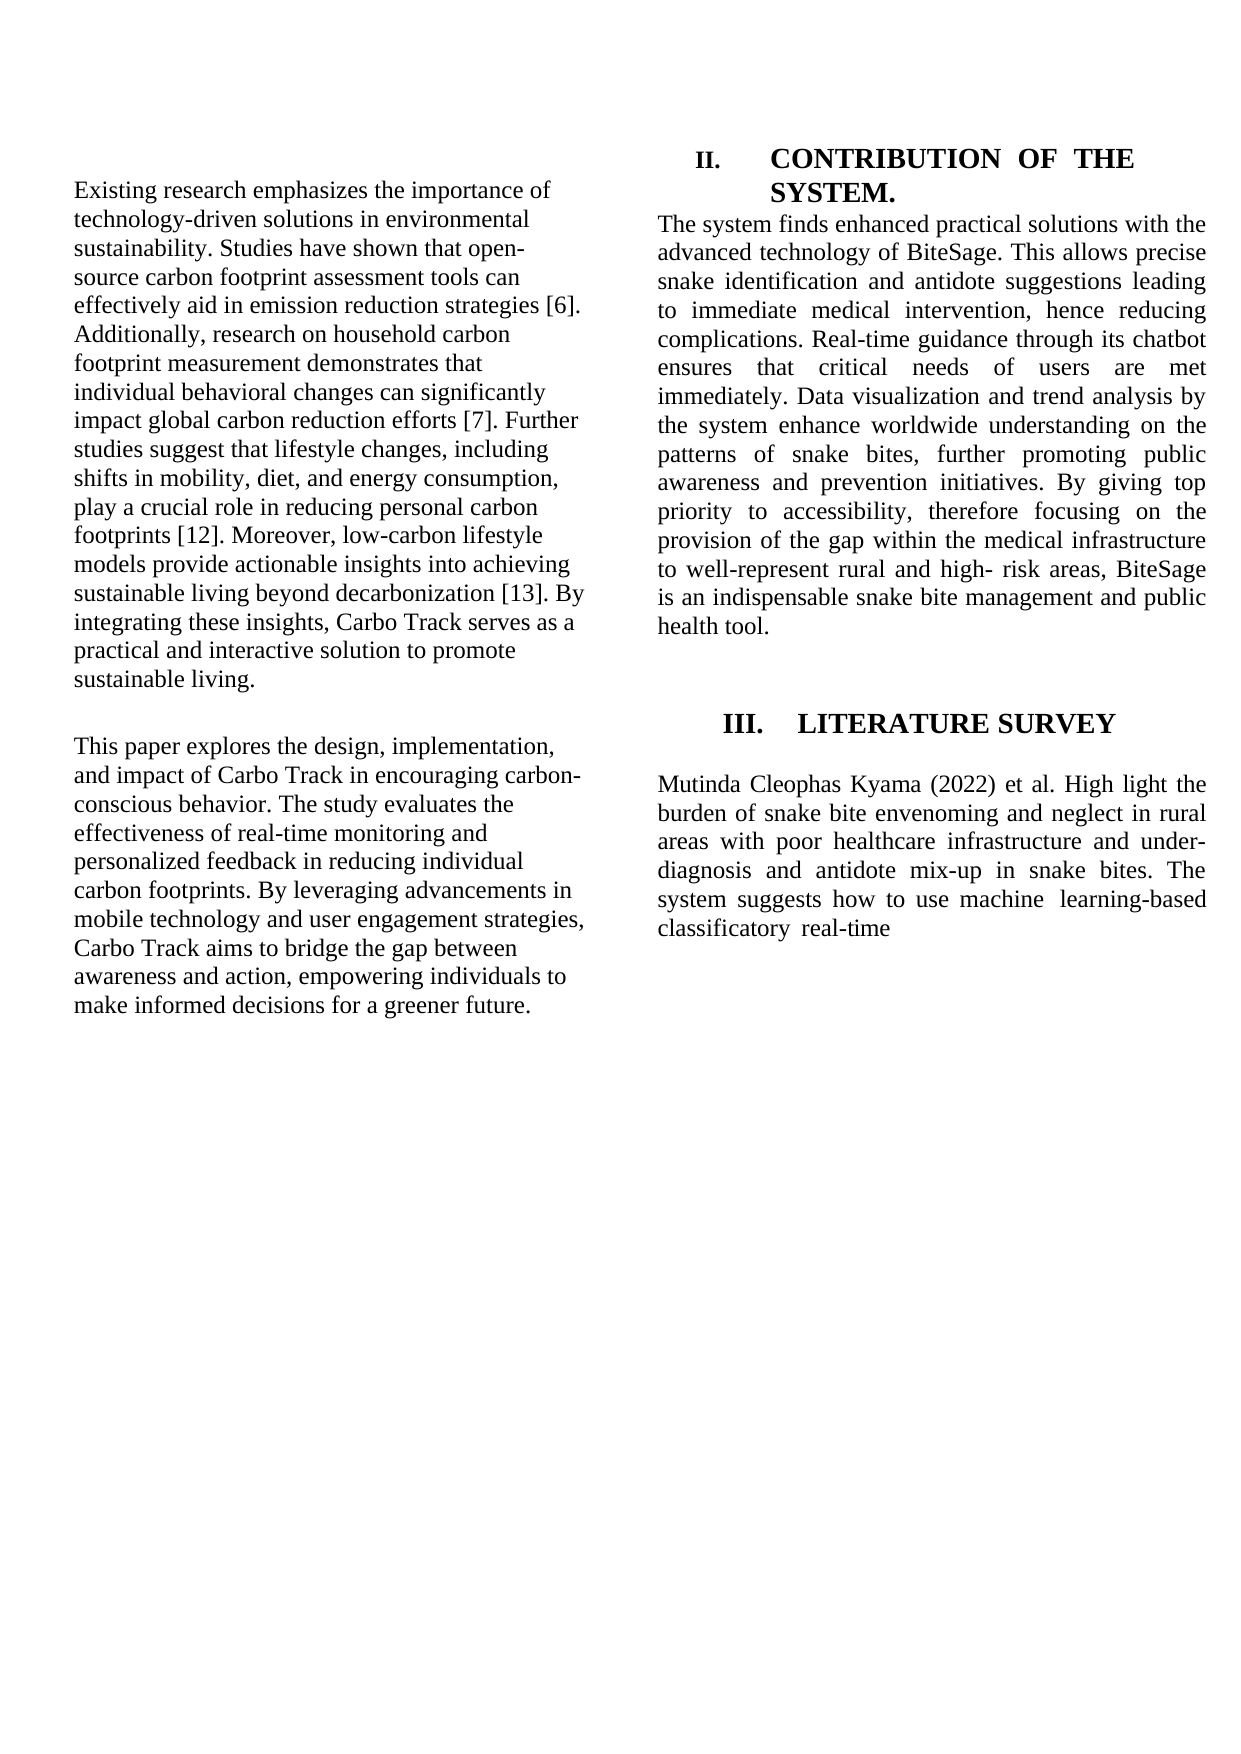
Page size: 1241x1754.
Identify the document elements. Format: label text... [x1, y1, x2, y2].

text The system finds enhanced practical solutions with the advanced technology of BiteSage. This allows precise snake identification and antidote suggestions leading to immediate medical intervention, hence reducing complications. Real-time guidance through its chatbot ensures that critical needs of users are met immediately. Data visualization and trend analysis by the system enhance worldwide understanding on the patterns of snake bites, further promoting public awareness and prevention initiatives. By giving top priority to accessibility, therefore focusing on the provision of the gap within the medical infrastructure to well-represent rural and high- risk areas, BiteSage is an indispensable snake bite management and public health tool. [657, 209, 1207, 640]
text Existing research emphasizes the importance of technology-driven solutions in environmental sustainability. Studies have shown that open-source carbon footprint assessment tools can effectively aid in emission reduction strategies [6]. Additionally, research on household carbon footprint measurement demonstrates that individual behavioral changes can significantly impact global carbon reduction efforts [7]. Further studies suggest that lifestyle changes, including shifts in mobility, diet, and energy consumption, play a crucial role in reducing personal carbon footprints [12]. Moreover, low-carbon lifestyle models provide actionable insights into achieving sustainable living beyond decarbonization [13]. By integrating these insights, Carbo Track serves as a practical and interactive solution to promote sustainable living. [74, 175, 587, 693]
subtitle CONTRIBUTION OF THE SYSTEM. [695, 142, 1207, 209]
text This paper explores the design, implementation, and impact of Carbo Track in encouraging carbon-conscious behavior. The study evaluates the effectiveness of real-time monitoring and personalized feedback in reducing individual carbon footprints. By leveraging advancements in mobile technology and user engagement strategies, Carbo Track aims to bridge the gap between awareness and action, empowering individuals to make informed decisions for a greener future. [74, 731, 587, 1019]
text Mutinda Cleophas Kyama (2022) et al. High light the burden of snake bite envenoming and neglect in rural areas with poor healthcare infrastructure and under-diagnosis and antidote mix-up in snake bites. The system suggests how to use machine learning-based classificatory real-time [657, 769, 1207, 941]
subtitle LITERATURE SURVEY [722, 706, 1211, 740]
